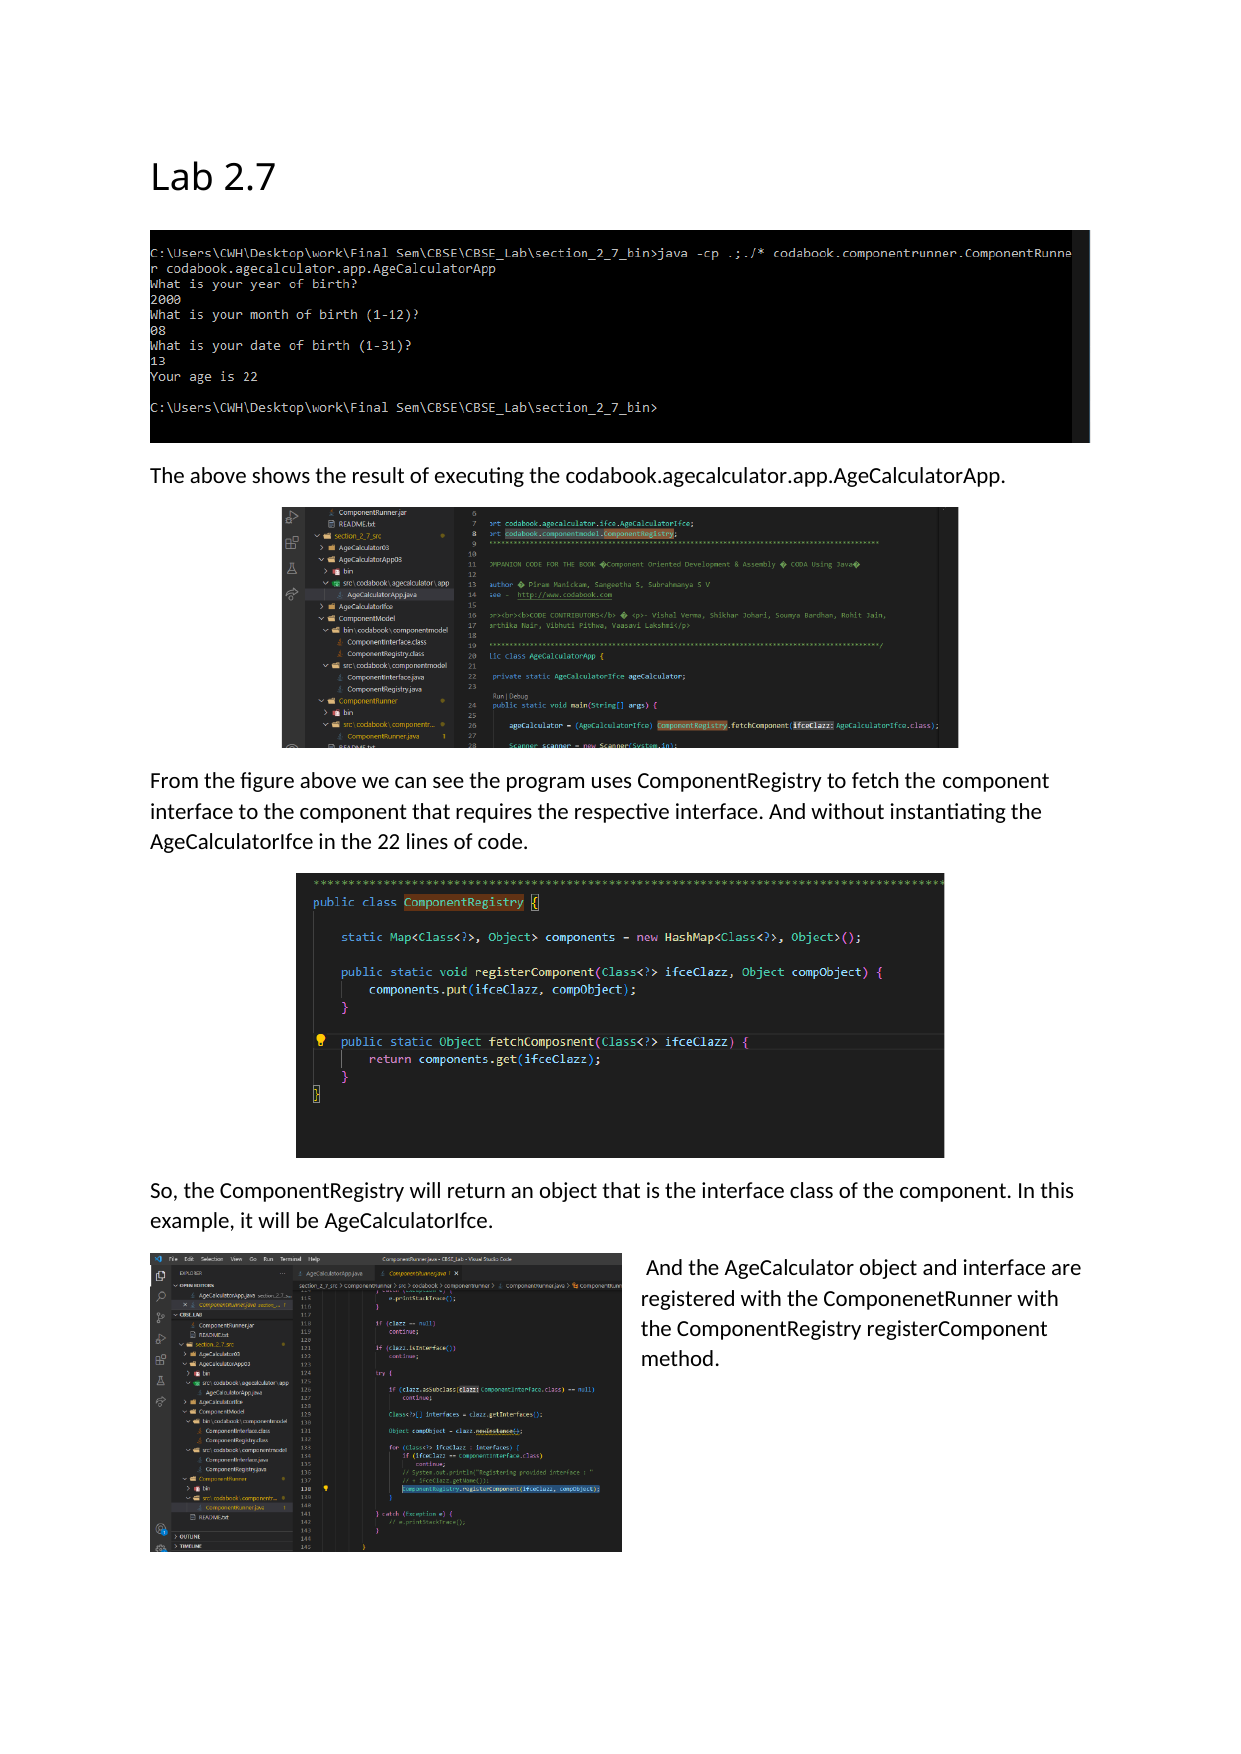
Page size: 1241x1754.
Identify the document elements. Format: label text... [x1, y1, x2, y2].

picture [296, 873, 945, 1158]
text From the figure above we can see the program uses ComponentRegistry to fetch the component interface to the component that requires the respective interface. And without instantiating the AgeCalculatorIfce in the 22 lines of code. [150, 767, 1090, 855]
text The above shows the result of executing the codabook.agecalculator.app.AgeCalculatorApp. [150, 461, 1090, 489]
text Lab 2.7 [150, 150, 1090, 201]
text And the AgeCalculator object and interface are registered with the ComponenetRunner with the ComponentRegistry registerComponent method. [622, 1253, 1090, 1372]
picture [281, 507, 959, 748]
picture [150, 1253, 622, 1552]
text So, the ComponentRegistry will return an object that is the interface class of the component. In this example, it will be AgeCalculatorIfce. [150, 1176, 1090, 1235]
picture [150, 230, 1091, 443]
